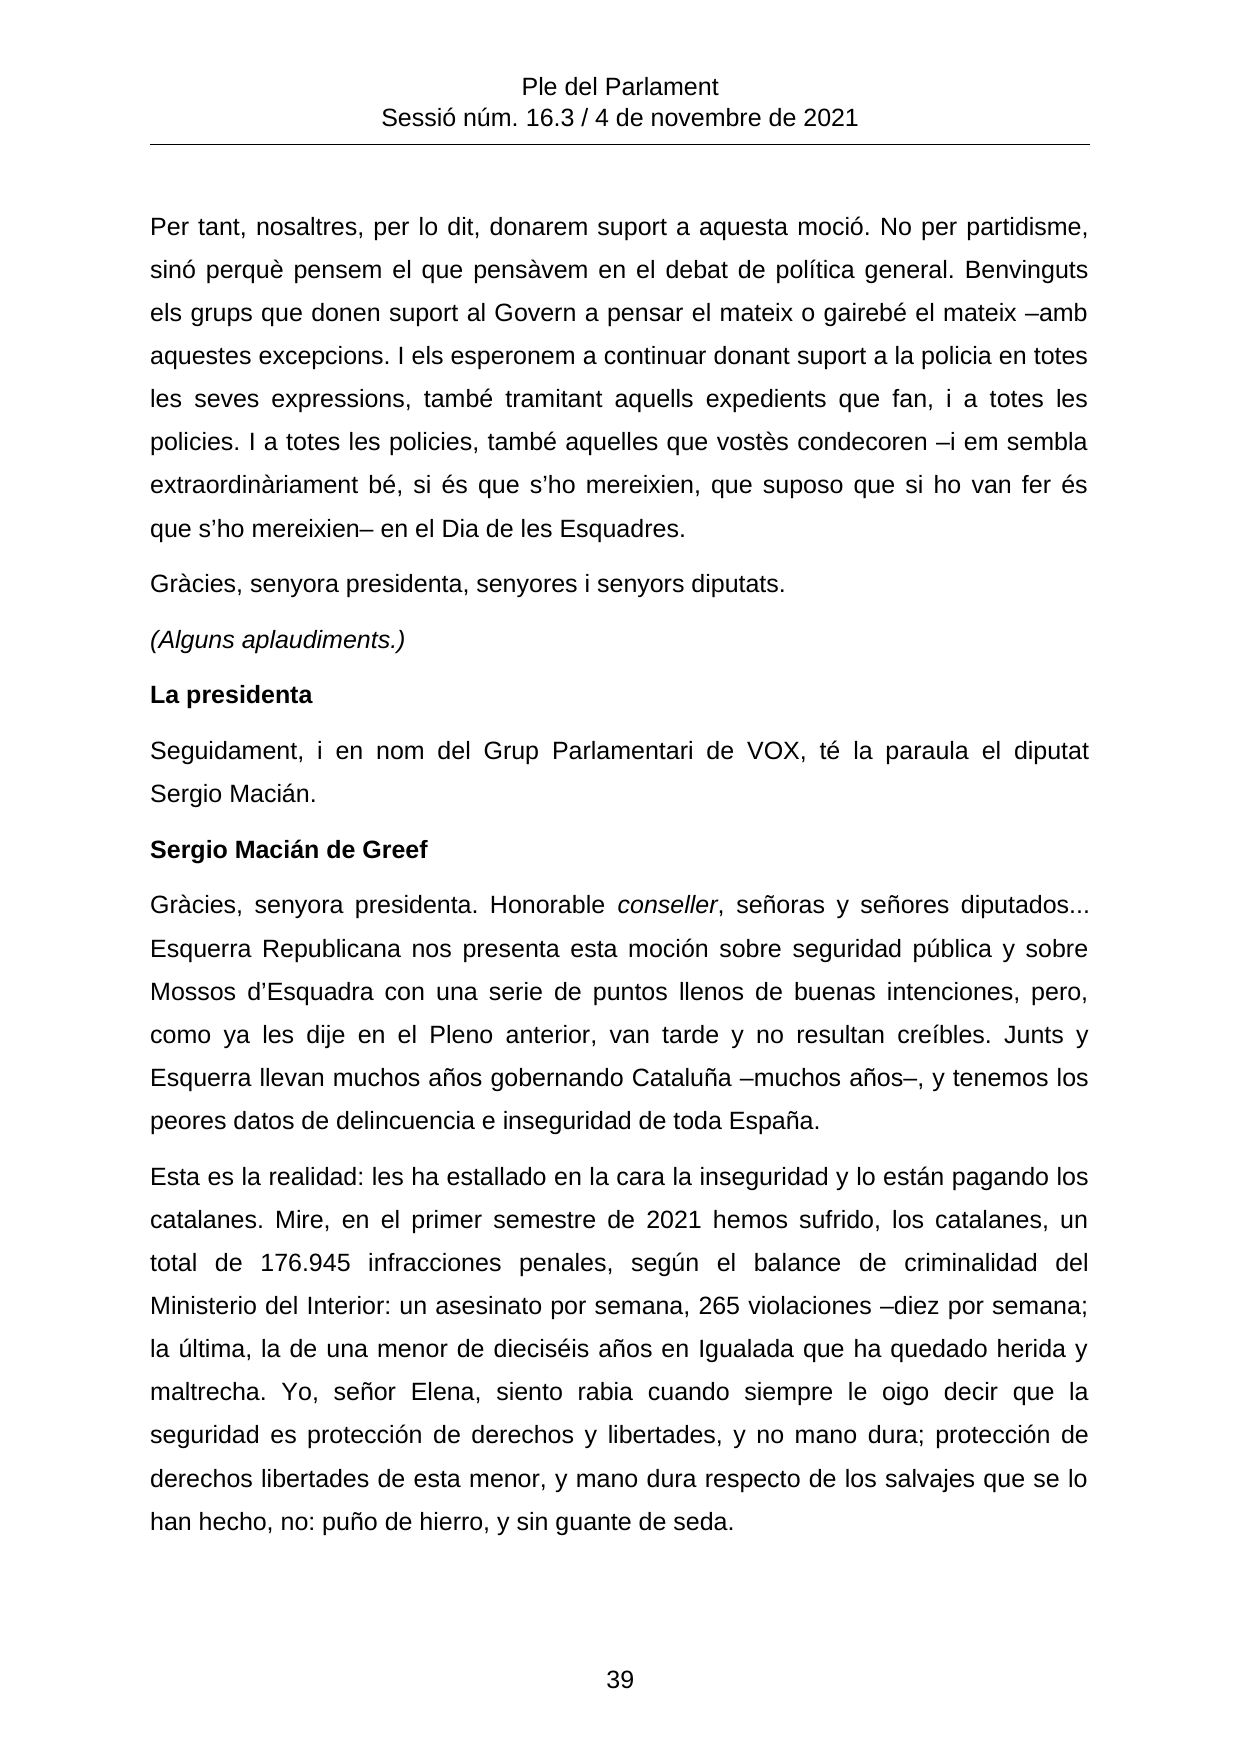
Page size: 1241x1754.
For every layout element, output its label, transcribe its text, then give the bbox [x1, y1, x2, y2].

text Gràcies, senyora presidenta, senyores i senyors diputats. [150, 569, 1090, 598]
text Esta es la realidad: les ha estallado en la cara la inseguridad y lo están pagando los catalanes. Mire, en el primer semestre de 2021 hemos sufrido, los catalanes, un total de 176.945 infracciones penales, según el balance de criminalidad del Ministerio del Interior: un asesinato por semana, 265 violaciones –diez por semana; la última, la de una menor de dieciséis años en Igualada que ha quedado herida y maltrecha. Yo, señor Elena, siento rabia cuando siempre le oigo decir que la seguridad es protección de derechos y libertades, y no mano dura; protección de derechos libertades de esta menor, y mano dura respecto de los salvajes que se lo han hecho, no: puño de hierro, y sin guante de seda. [150, 1162, 1090, 1536]
text (Alguns aplaudiments.) [150, 625, 1090, 654]
text Per tant, nosaltres, per lo dit, donarem suport a aquesta moció. No per partidisme, sinó perquè pensem el que pensàvem en el debat de política general. Benvinguts els grups que donen suport al Govern a pensar el mateix o gairebé el mateix –amb aquestes excepcions. I els esperonem a continuar donant suport a la policia en totes les seves expressions, també tramitant aquells expedients que fan, i a totes les policies. I a totes les policies, també aquelles que vostès condecoren –i em sembla extraordinàriament bé, si és que s’ho mereixien, que suposo que si ho van fer és que s’ho mereixien– en el Dia de les Esquadres. [150, 212, 1090, 542]
text La presidenta [150, 681, 1090, 709]
text Gràcies, senyora presidenta. Honorable conseller, señoras y señores diputados... Esquerra Republicana nos presenta esta moción sobre seguridad pública y sobre Mossos d’Esquadra con una serie de puntos llenos de buenas intenciones, pero, como ya les dije en el Pleno anterior, van tarde y no resultan creíbles. Junts y Esquerra llevan muchos años gobernando Cataluña –muchos años–, y tenemos los peores datos de delincuencia e inseguridad de toda España. [150, 891, 1090, 1135]
text Sergio Macián de Greef [150, 835, 1090, 864]
text Seguidament, i en nom del Grup Parlamentari de VOX, té la paraula el diputat Sergio Macián. [150, 736, 1090, 808]
